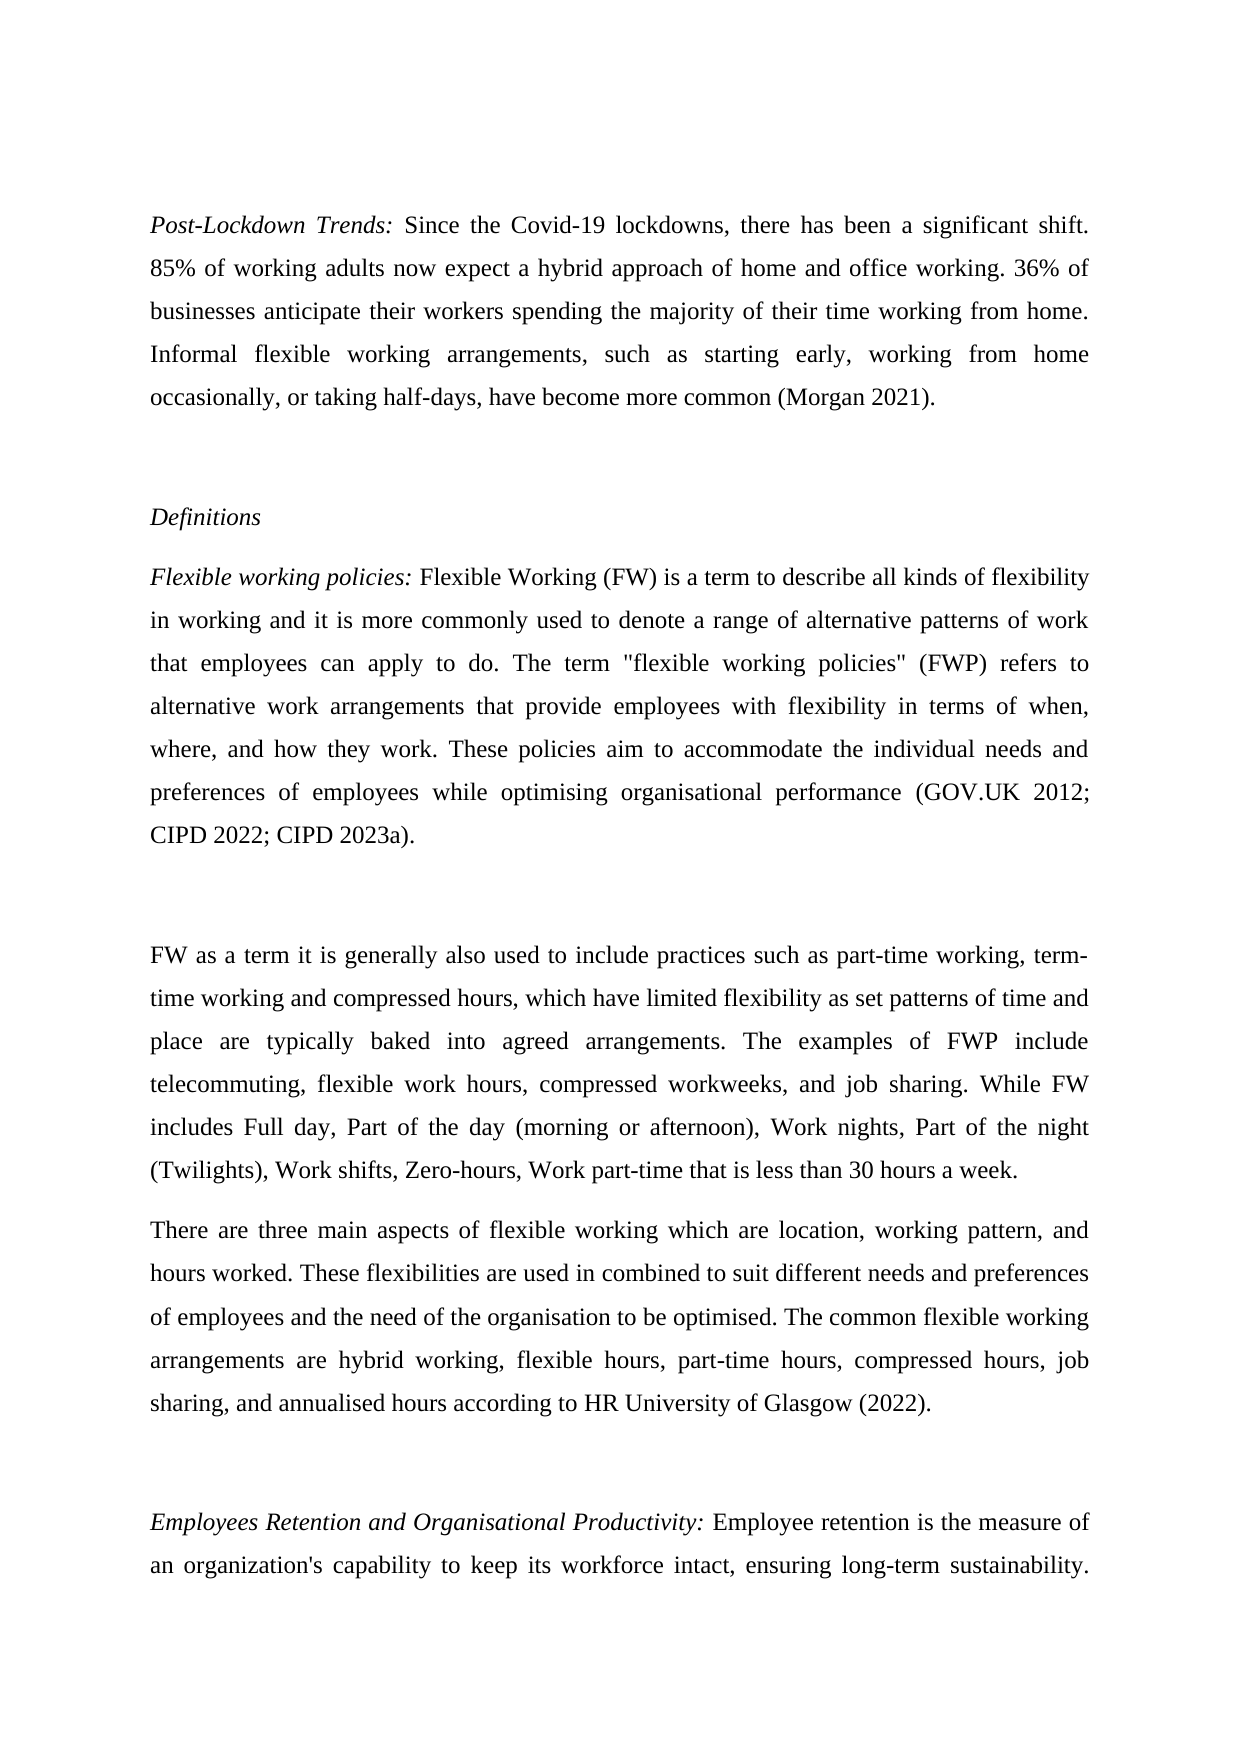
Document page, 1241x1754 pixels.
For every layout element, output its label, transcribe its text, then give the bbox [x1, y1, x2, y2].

text Definitions [150, 502, 1090, 531]
text FW as a term it is generally also used to include practices such as part-time working, term-time working and compressed hours, which have limited flexibility as set patterns of time and place are typically baked into agreed arrangements. The examples of FWP include telecommuting, flexible work hours, compressed workweeks, and job sharing. While FW includes Full day, Part of the day (morning or afternoon), Work nights, Part of the night (Twilights), Work shifts, Zero-hours, Work part-time that is less than 30 hours a week. [150, 940, 1090, 1184]
text There are three main aspects of flexible working which are location, working pattern, and hours worked. These flexibilities are used in combined to suit different needs and preferences of employees and the need of the organisation to be optimised. The common flexible working arrangements are hybrid working, flexible hours, part-time hours, compressed hours, job sharing, and annualised hours according to HR University of Glasgow (2022). [150, 1215, 1090, 1417]
text Post-Lockdown Trends: Since the Covid-19 lockdowns, there has been a significant shift. 85% of working adults now expect a hybrid approach of home and office working. 36% of businesses anticipate their workers spending the majority of their time working from home. Informal flexible working arrangements, such as starting early, working from home occasionally, or taking half-days, have become more common (Morgan 2021). [150, 210, 1090, 411]
text Flexible working policies: Flexible Working (FW) is a term to describe all kinds of flexibility in working and it is more commonly used to denote a range of alternative patterns of work that employees can apply to do. The term "flexible working policies" (FWP) refers to alternative work arrangements that provide employees with flexibility in terms of when, where, and how they work. These policies aim to accommodate the individual needs and preferences of employees while optimising organisational performance (GOV.UK 2012; CIPD 2022; CIPD 2023a). [150, 562, 1090, 849]
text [150, 1507, 1090, 1579]
